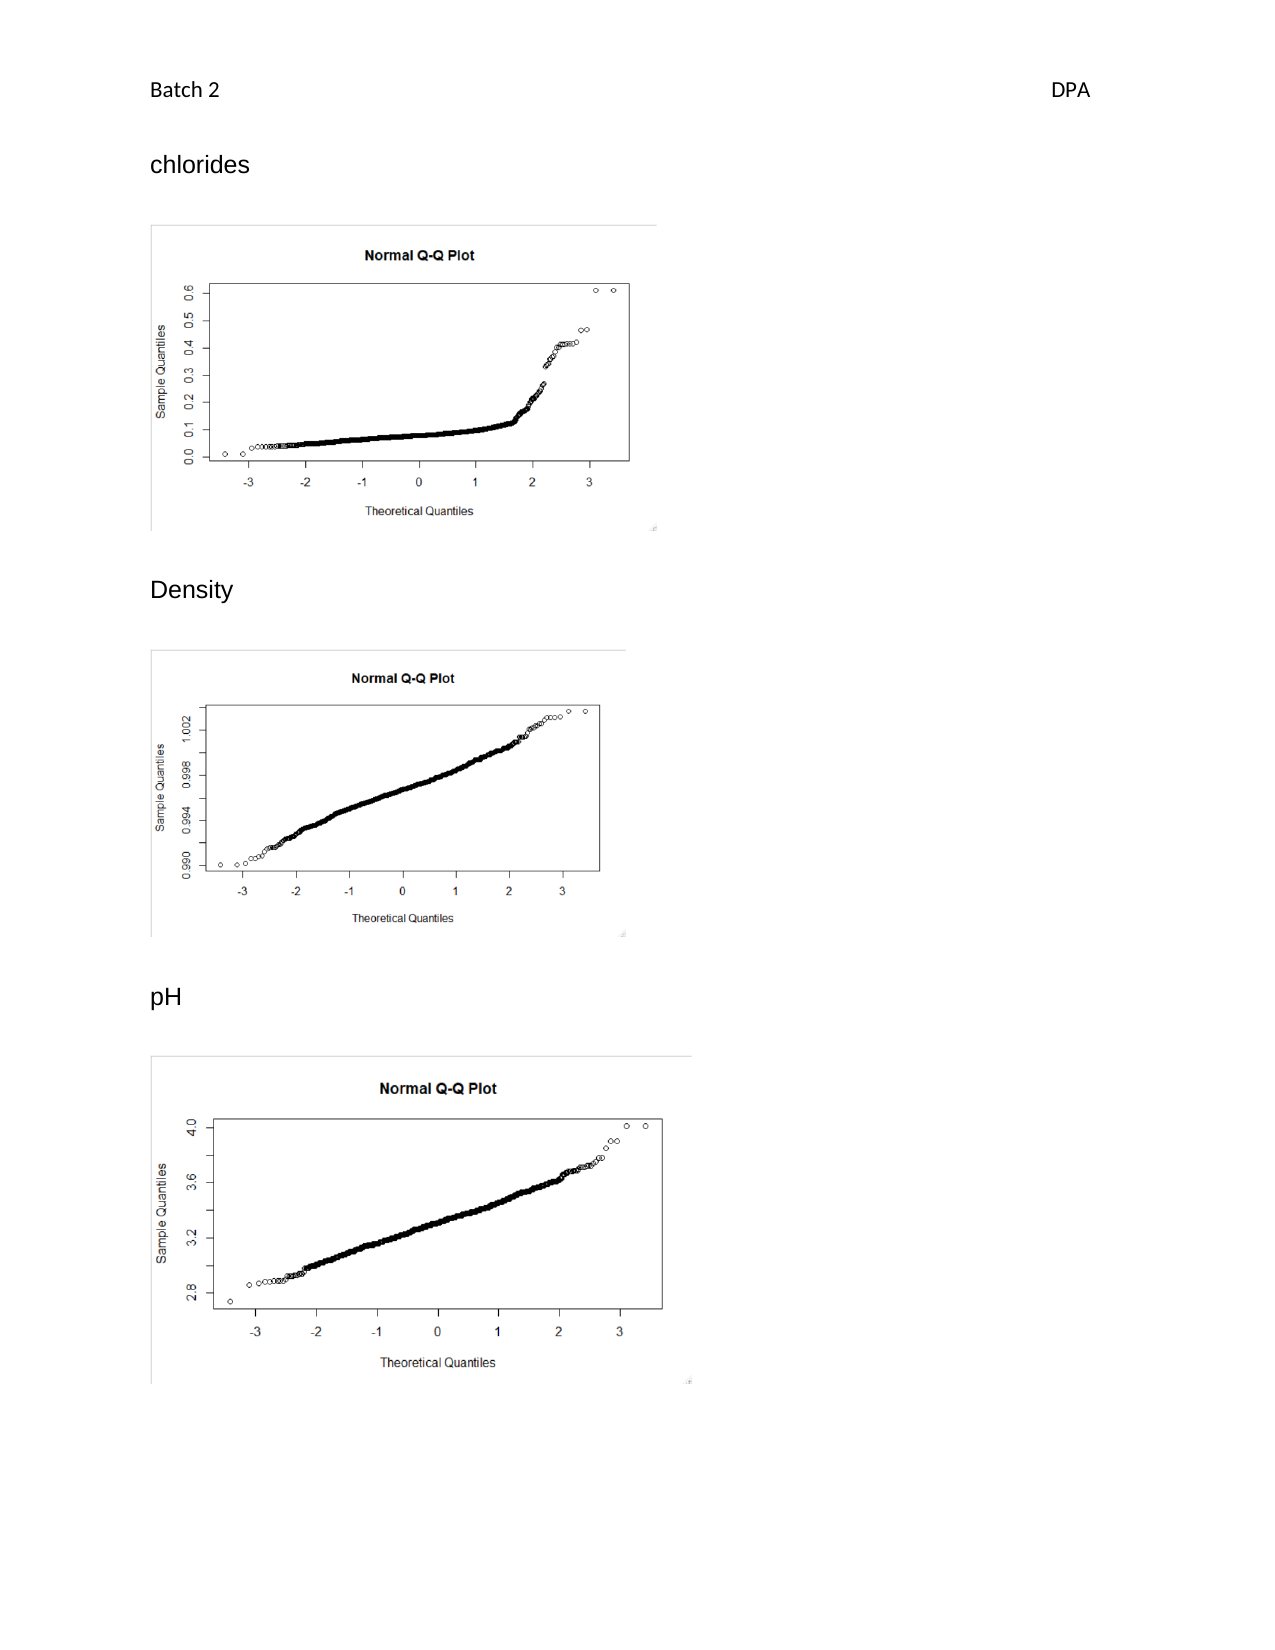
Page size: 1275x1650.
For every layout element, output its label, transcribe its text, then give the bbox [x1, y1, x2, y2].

picture [150, 649, 626, 937]
text Density [150, 575, 1125, 604]
text chlorides [150, 150, 1125, 179]
picture [150, 224, 657, 531]
picture [150, 1055, 692, 1384]
text pH [150, 981, 1125, 1010]
